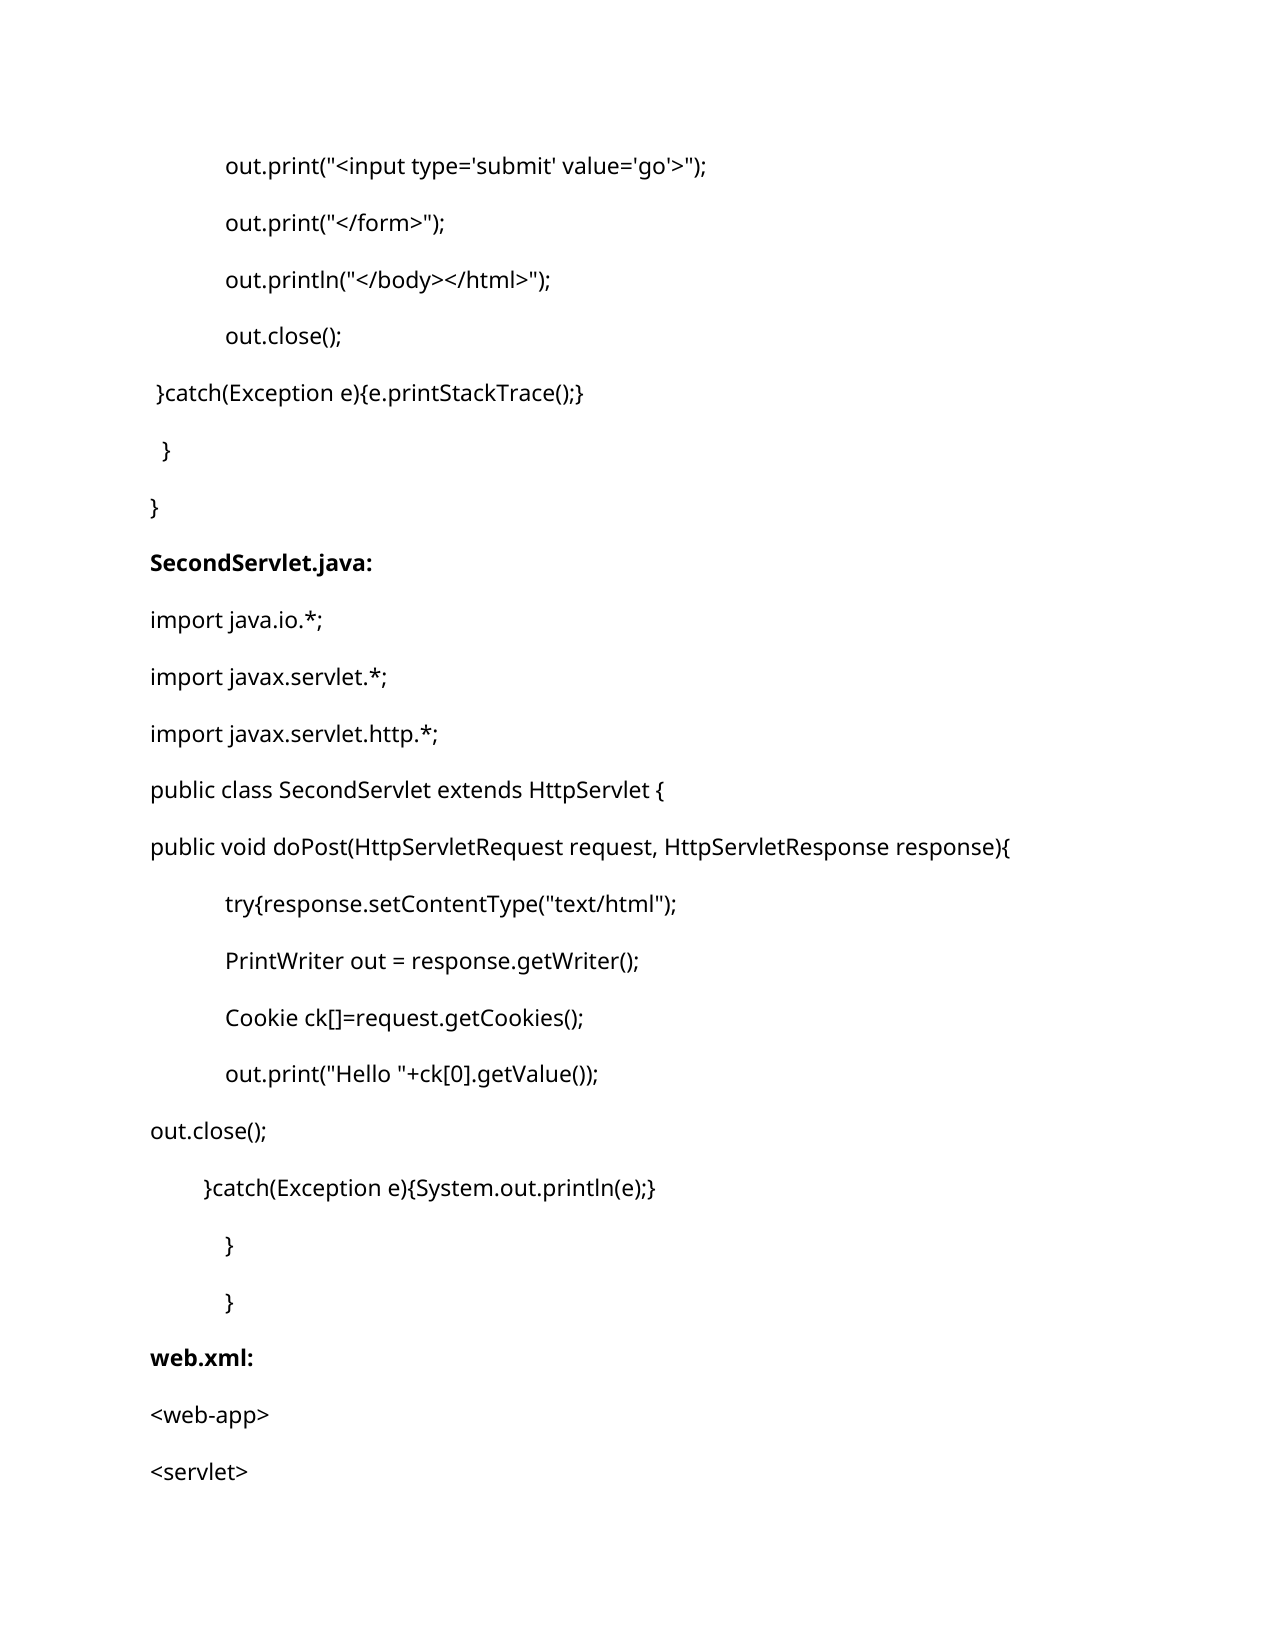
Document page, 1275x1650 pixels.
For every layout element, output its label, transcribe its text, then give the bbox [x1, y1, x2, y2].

text PrintWriter out = response.getWriter(); [150, 945, 1125, 976]
text <servlet> [150, 1456, 1125, 1487]
text out.close(); [150, 320, 1125, 352]
text out.close(); [150, 1115, 1125, 1146]
text out.print("Hello "+ck[0].getValue()); [150, 1058, 1125, 1089]
text SecondServlet.java: [150, 547, 1125, 579]
text public void doPost(HttpServletRequest request, HttpServletResponse response){ [150, 831, 1125, 862]
text } [150, 434, 1125, 465]
text }catch(Exception e){e.printStackTrace();} [150, 377, 1125, 408]
text out.println("</body></html>"); [150, 263, 1125, 295]
text <web-app> [150, 1399, 1125, 1430]
text } [150, 1285, 1125, 1317]
text Cookie ck[]=request.getCookies(); [150, 1002, 1125, 1033]
text import javax.servlet.http.*; [150, 718, 1125, 749]
text try{response.setContentType("text/html"); [150, 888, 1125, 919]
text } [150, 491, 1125, 522]
text out.print("<input type='submit' value='go'>"); [150, 150, 1125, 181]
text web.xml: [150, 1342, 1125, 1373]
text } [150, 1229, 1125, 1260]
text }catch(Exception e){System.out.println(e);} [150, 1172, 1125, 1203]
text public class SecondServlet extends HttpServlet { [150, 774, 1125, 806]
text out.print("</form>"); [150, 207, 1125, 238]
text import java.io.*; [150, 604, 1125, 635]
text import javax.servlet.*; [150, 661, 1125, 692]
